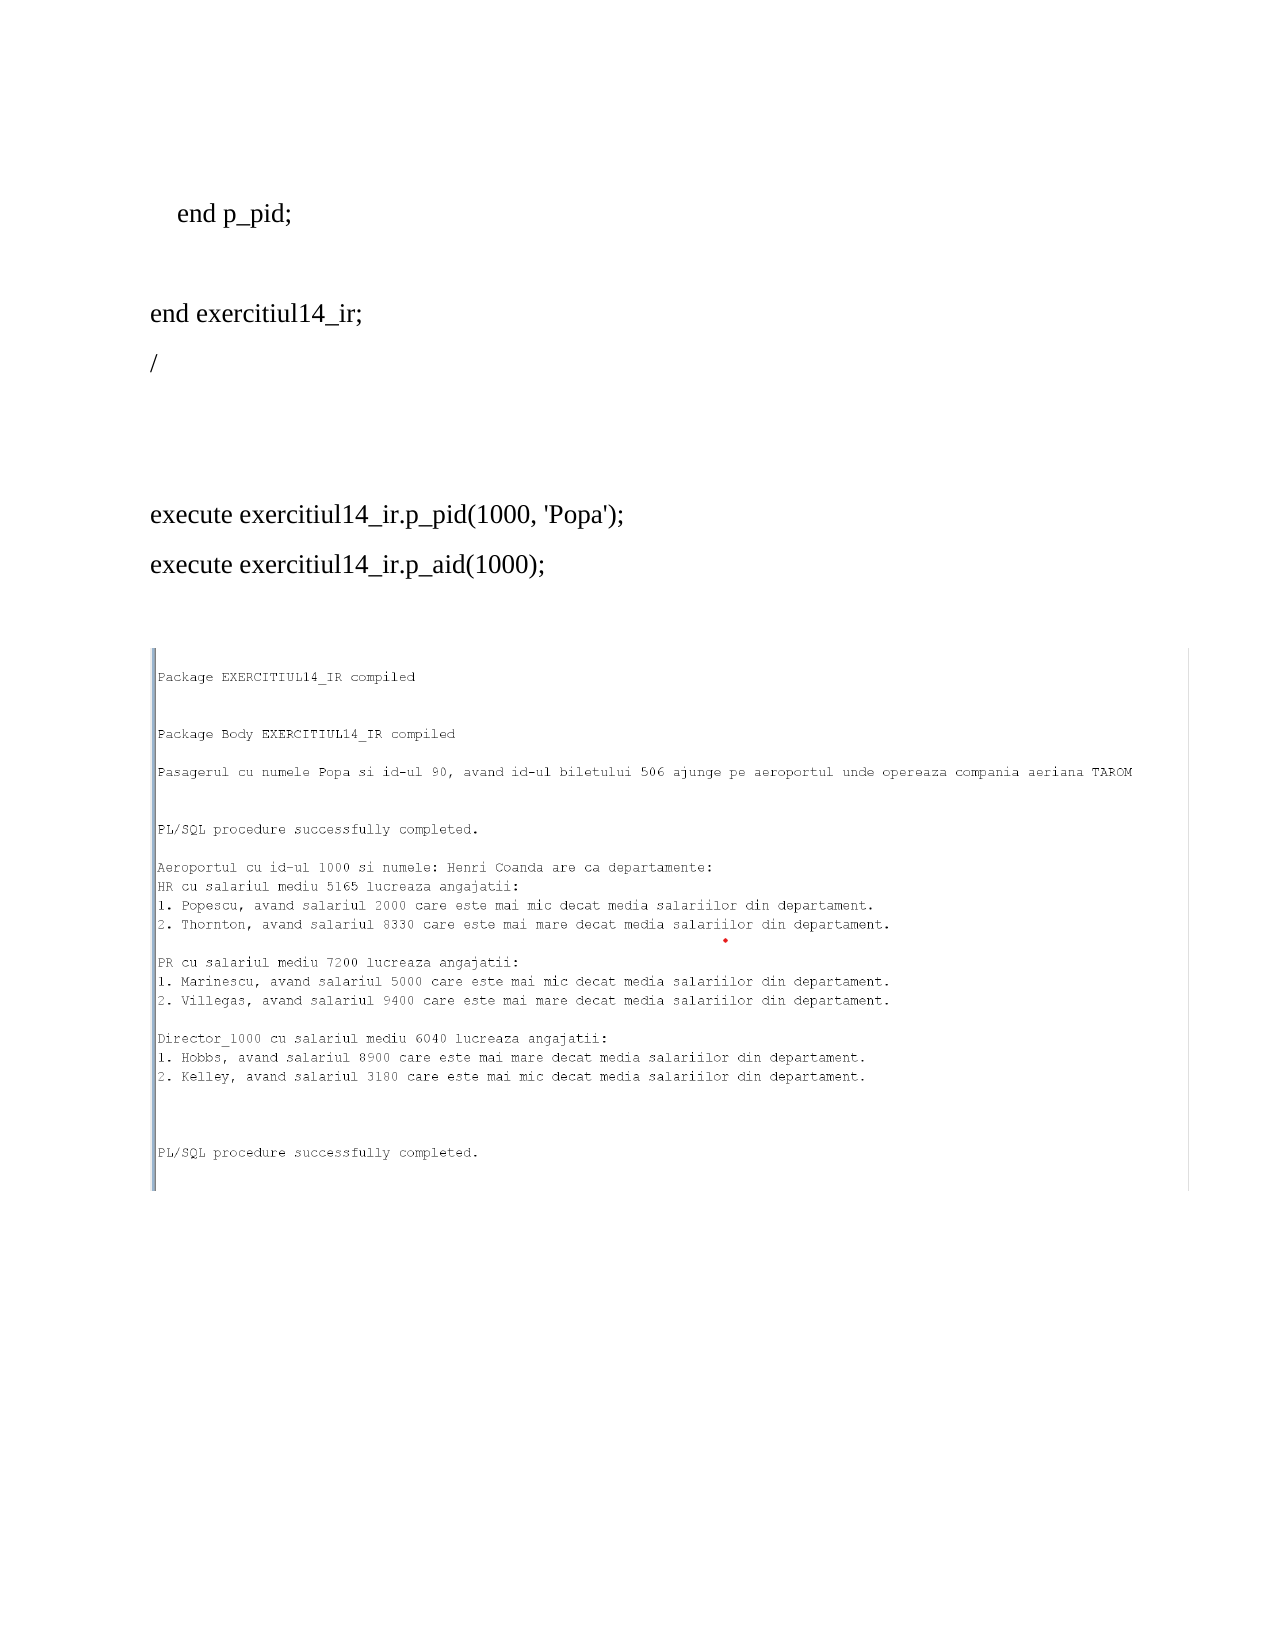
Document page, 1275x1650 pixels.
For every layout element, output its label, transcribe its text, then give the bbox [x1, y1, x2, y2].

text execute exercitiul14_ir.p_pid(1000, 'Popa'); [150, 498, 1125, 529]
text execute exercitiul14_ir.p_aid(1000); [150, 548, 1125, 579]
text end exercitiul14_ir; [150, 297, 1125, 328]
text / [150, 347, 1125, 379]
picture [150, 648, 1243, 1191]
text end p_pid; [150, 197, 1125, 228]
